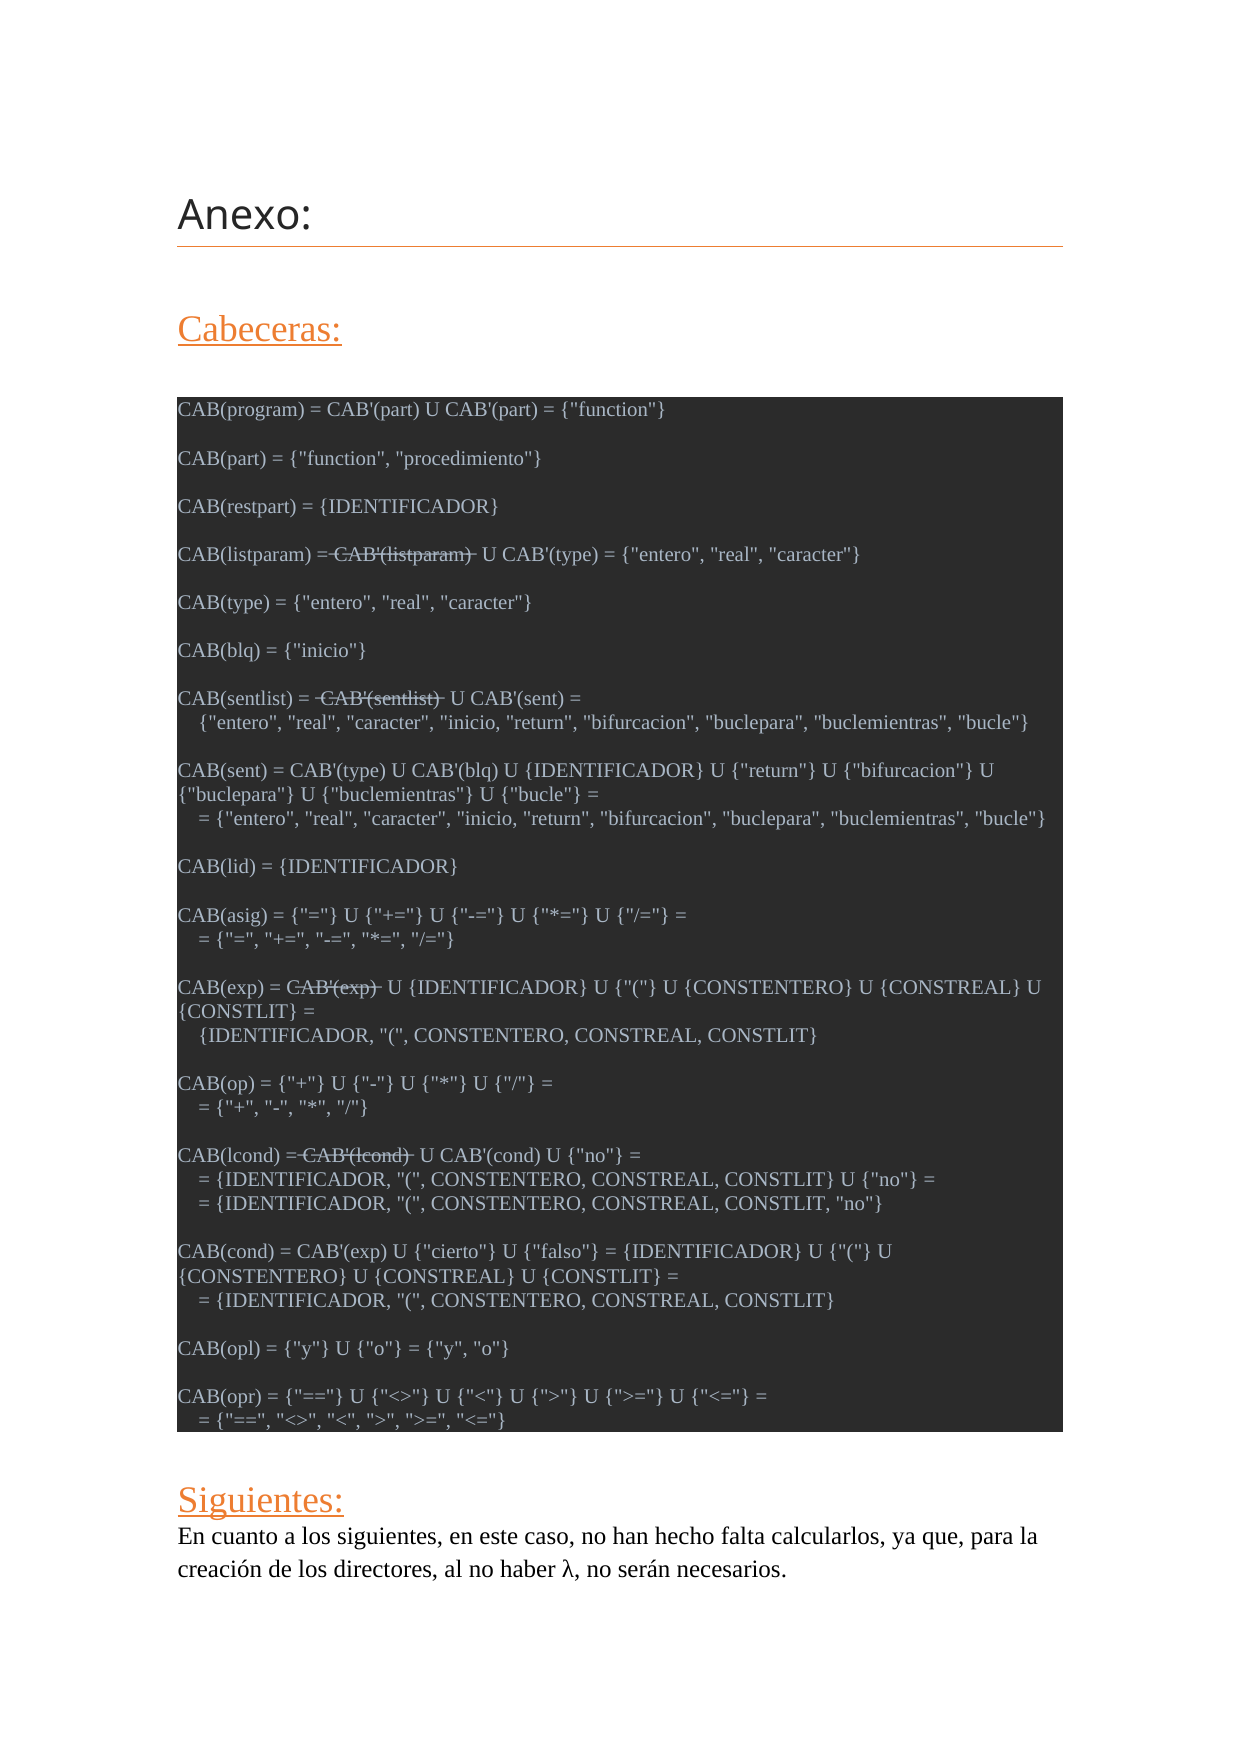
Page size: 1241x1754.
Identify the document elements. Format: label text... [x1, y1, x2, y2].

text En cuanto a los siguientes, en este caso, no han hecho falta calcularlos, ya que, para la creación de los directores, al no haber λ, no serán necesarios. [177, 1521, 1063, 1582]
text Cabeceras: [177, 307, 1063, 350]
text CAB(program) = CAB'(part) U CAB'(part) = {"function"} CAB(part) = {"function", "procedimiento"} CAB(restpart) = {IDENTIFICADOR} CAB(listparam) = ̶C̶A̶B̶'̶(̶l̶i̶s̶t̶p̶a̶r̶a̶m̶)̶ U CAB'(type) = {"entero", "real", "caracter"} CAB(type) = {"entero", "real", "caracter"} CAB(blq) = {"inicio"} CAB(sentlist) = ̶C̶A̶B̶'̶(̶s̶e̶n̶t̶l̶i̶s̶t̶)̶ U CAB'(sent) = {"entero", "real", "caracter", "inicio, "return", "bifurcacion", "buclepara", "buclemientras", "bucle"} CAB(sent) = CAB'(type) U CAB'(blq) U {IDENTIFICADOR} U {"return"} U {"bifurcacion"} U {"buclepara"} U {"buclemientras"} U {"bucle"} = = {"entero", "real", "caracter", "inicio, "return", "bifurcacion", "buclepara", "buclemientras", "bucle"} CAB(lid) = {IDENTIFICADOR} CAB(asig) = {"="} U {"+="} U {"-="} U {"*="} U {"/="} = = {"=", "+=", "-=", "*=", "/="} CAB(exp) = C̶A̶B̶'̶(̶e̶x̶p̶)̶ U {IDENTIFICADOR} U {"("} U {CONSTENTERO} U {CONSTREAL} U {CONSTLIT} = {IDENTIFICADOR, "(", CONSTENTERO, CONSTREAL, CONSTLIT} CAB(op) = {"+"} U {"-"} U {"*"} U {"/"} = = {"+", "-", "*", "/"} CAB(lcond) = ̶C̶A̶B̶'̶(̶l̶c̶o̶n̶d̶)̶ U CAB'(cond) U {"no"} = = {IDENTIFICADOR, "(", CONSTENTERO, CONSTREAL, CONSTLIT} U {"no"} = = {IDENTIFICADOR, "(", CONSTENTERO, CONSTREAL, CONSTLIT, "no"} CAB(cond) = CAB'(exp) U {"cierto"} U {"falso"} = {IDENTIFICADOR} U {"("} U {CONSTENTERO} U {CONSTREAL} U {CONSTLIT} = = {IDENTIFICADOR, "(", CONSTENTERO, CONSTREAL, CONSTLIT} CAB(opl) = {"y"} U {"o"} = {"y", "o"} CAB(opr) = {"=="} U {"<>"} U {"<"} U {">"} U {">="} U {"<="} = = {"==", "<>", "<", ">", ">=", "<="} [177, 397, 1063, 1432]
text Siguientes: [177, 1478, 1063, 1521]
text Anexo: [177, 185, 1063, 246]
